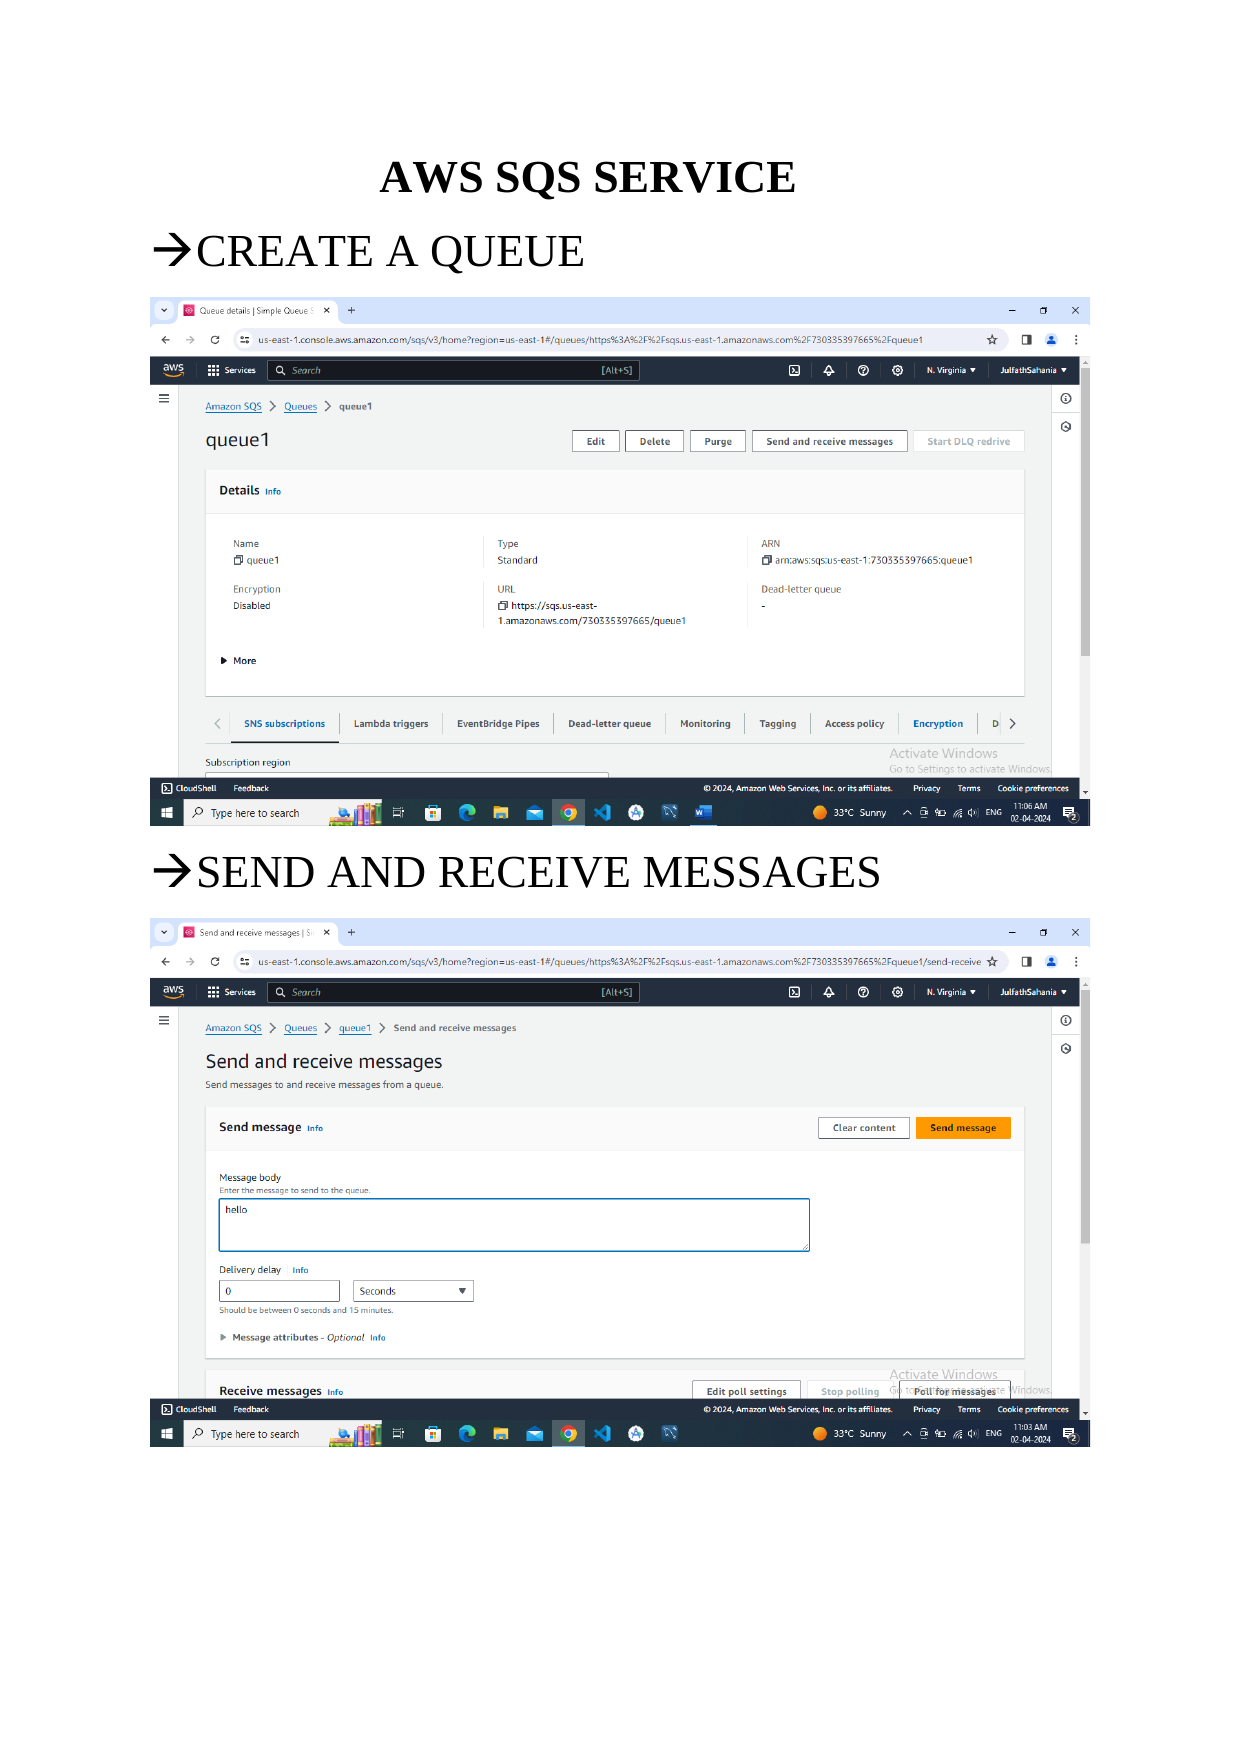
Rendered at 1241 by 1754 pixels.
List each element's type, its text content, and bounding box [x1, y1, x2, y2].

picture [150, 297, 1091, 826]
picture [150, 918, 1091, 1447]
text CREATE A QUEUE [150, 223, 1090, 276]
text SEND AND RECEIVE MESSAGES [150, 844, 1090, 897]
text AWS SQS SERVICE [150, 150, 1090, 203]
